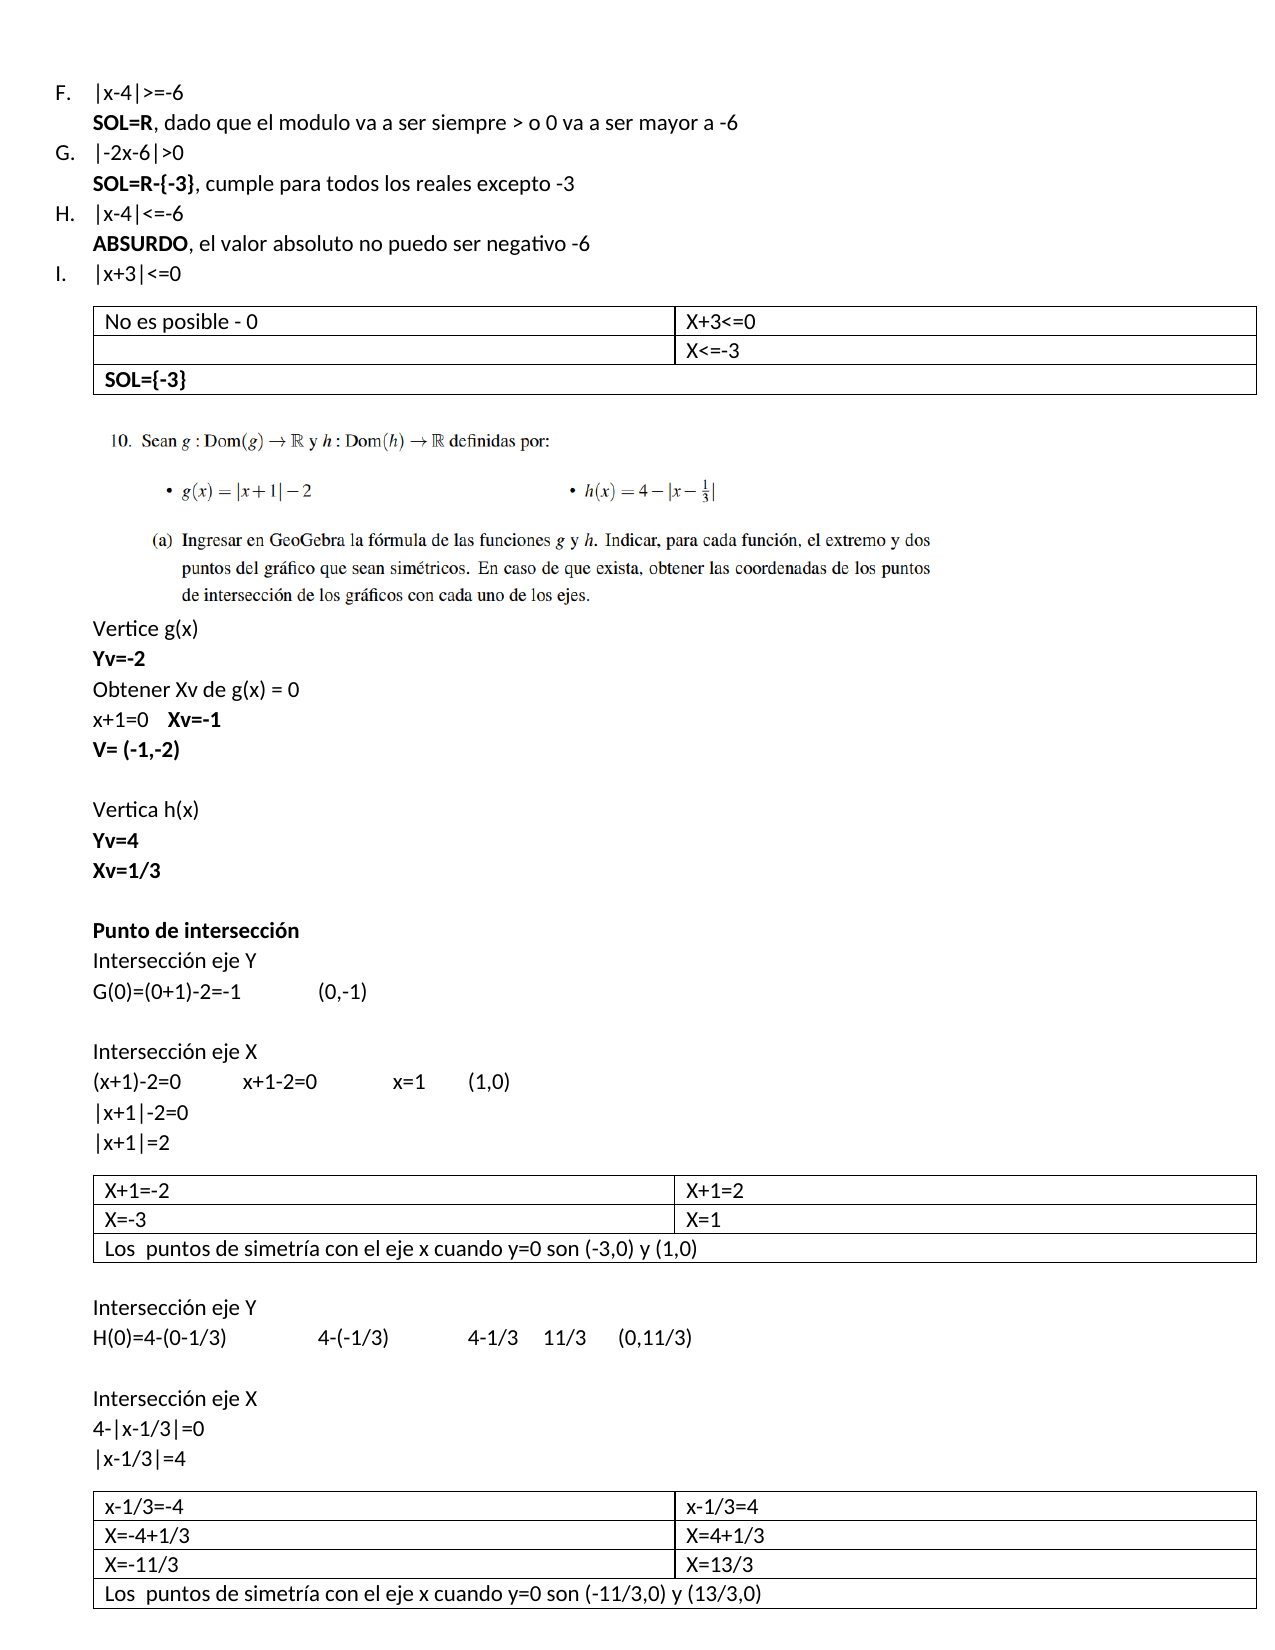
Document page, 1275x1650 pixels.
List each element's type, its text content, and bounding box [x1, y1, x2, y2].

list 4-|x-1/3|=0 [93, 1414, 1257, 1442]
list |x+1|-2=0 [93, 1098, 1257, 1126]
table_cell X=-11/3 [94, 1550, 674, 1578]
list (x+1)-2=0 x+1-2=0 x=1 (1,0) [93, 1067, 1257, 1096]
table_cell X<=-3 [676, 336, 1256, 364]
list Punto de intersección [93, 916, 1257, 944]
table_cell X=13/3 [676, 1550, 1256, 1578]
table_cell Los puntos de simetría con el eje x cuando y=0 son (-11/3,0) y (13/3,0) [94, 1579, 1256, 1607]
list |-2x-6|>0 [55, 138, 1257, 167]
table_header No es posible - 0 [94, 307, 674, 335]
table_header x-1/3=-4 [94, 1492, 674, 1520]
table_cell X=-3 [94, 1205, 674, 1233]
list Yv=-2 [93, 644, 1257, 673]
table_cell X=1 [675, 1205, 1256, 1233]
table_header X+1=-2 [94, 1176, 674, 1204]
table_cell [94, 336, 674, 364]
list Intersección eje Y [93, 1293, 1257, 1321]
table_cell Los puntos de simetría con el eje x cuando y=0 son (-3,0) y (1,0) [94, 1234, 1256, 1262]
list |x-4|<=-6 [55, 199, 1257, 227]
list x+1=0 Xv=-1 [93, 705, 1257, 733]
list Yv=4 [93, 826, 1257, 854]
list H(0)=4-(0-1/3) 4-(-1/3) 4-1/3 11/3 (0,11/3) [93, 1323, 1257, 1351]
table_header X+3<=0 [676, 307, 1256, 335]
list ABSURDO, el valor absoluto no puedo ser negativo -6 [93, 229, 1257, 257]
list G(0)=(0+1)-2=-1 (0,-1) [93, 977, 1257, 1005]
list Vertica h(x) [93, 796, 1257, 824]
table_cell SOL={-3} [94, 365, 1256, 393]
list Intersección eje X [93, 1037, 1257, 1065]
list V= (-1,-2) [93, 735, 1257, 763]
table_header X+1=2 [675, 1176, 1256, 1204]
table_header x-1/3=4 [676, 1492, 1256, 1520]
list SOL=R-{-3}, cumple para todos los reales excepto -3 [93, 169, 1257, 197]
list |x+3|<=0 [55, 259, 1257, 287]
list Xv=1/3 [93, 856, 1257, 884]
list SOL=R, dado que el modulo va a ser siempre > o 0 va a ser mayor a -6 [93, 108, 1257, 136]
list Intersección eje X [93, 1384, 1257, 1412]
list |x-4|>=-6 [55, 78, 1257, 106]
table_cell X=4+1/3 [676, 1521, 1256, 1549]
list Obtener Xv de g(x) = 0 [93, 675, 1257, 703]
list Intersección eje Y [93, 947, 1257, 975]
list |x+1|=2 [93, 1128, 1257, 1156]
list |x-1/3|=4 [93, 1444, 1257, 1472]
picture [92, 424, 949, 613]
list Vertice g(x) [93, 614, 1257, 642]
table_cell X=-4+1/3 [94, 1521, 674, 1549]
